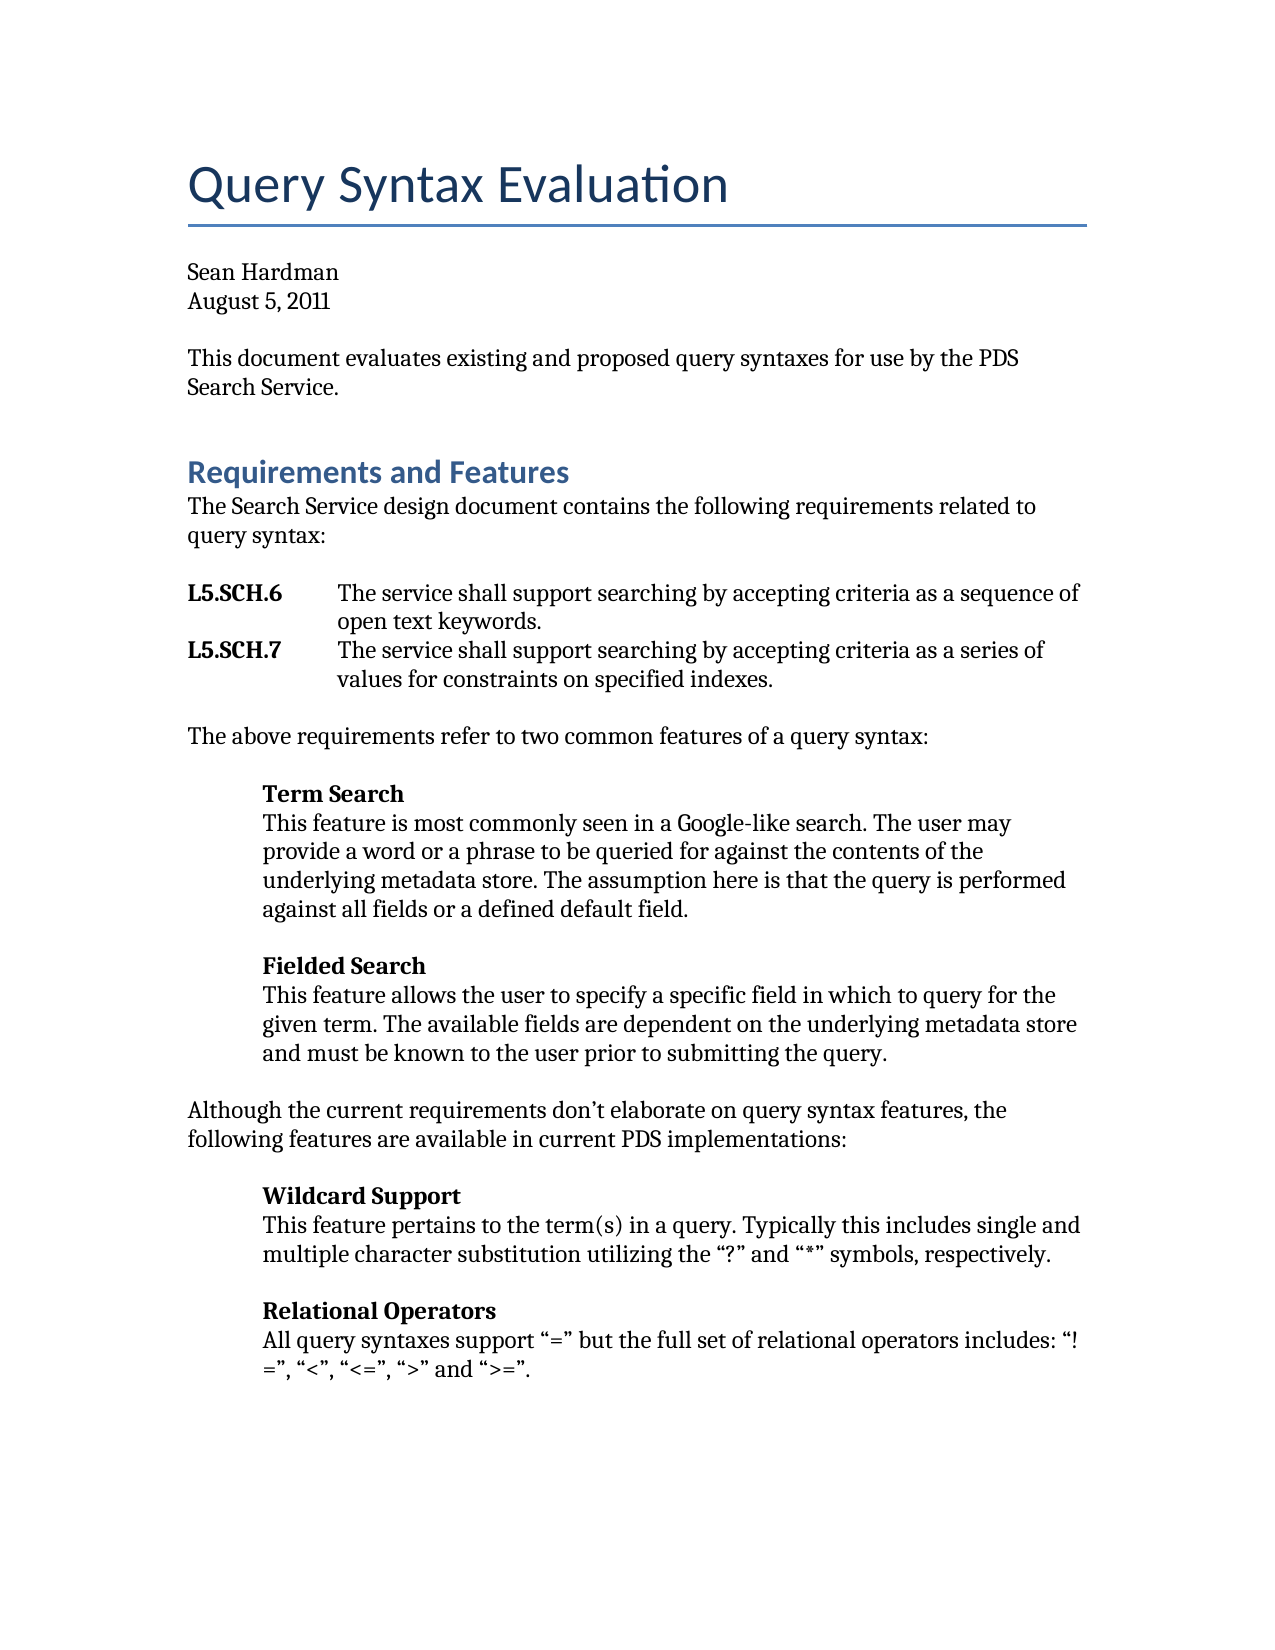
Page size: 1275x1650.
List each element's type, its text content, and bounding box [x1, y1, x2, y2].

text This feature pertains to the term(s) in a query. Typically this includes single and multiple character substitution utilizing the “?” and “*” symbols, respectively. [262, 1211, 1087, 1268]
text L5.SCH.6 The service shall support searching by accepting criteria as a sequence of open text keywords. [187, 578, 1087, 636]
title Query Syntax Evaluation [187, 150, 1087, 227]
text Although the current requirements don’t elaborate on query syntax features, the following features are available in current PDS implementations: [187, 1096, 1087, 1153]
text The above requirements refer to two common features of a query syntax: [187, 722, 1087, 751]
text Sean Hardman [187, 258, 1087, 287]
text August 5, 2011 [187, 287, 1087, 315]
text The Search Service design document contains the following requirements related to query syntax: [187, 492, 1087, 550]
text Term Search [262, 780, 1087, 808]
text Wildcard Support [262, 1182, 1087, 1211]
text Fielded Search [262, 952, 1087, 981]
text All query syntaxes support “=” but the full set of relational operators includes: “!=”, “<”, “<=”, “>” and “>=”. [262, 1326, 1087, 1383]
text This document evaluates existing and proposed query syntaxes for use by the PDS Search Service. [187, 344, 1087, 402]
text L5.SCH.7 The service shall support searching by accepting criteria as a series of values for constraints on specified indexes. [187, 636, 1087, 693]
text Relational Operators [262, 1297, 1087, 1326]
text This feature allows the user to specify a specific field in which to query for the given term. The available fields are dependent on the underlying metadata store and must be known to the user prior to submitting the query. [262, 981, 1087, 1067]
subtitle Requirements and Features [187, 452, 1087, 492]
text This feature is most commonly seen in a Google-like search. The user may provide a word or a phrase to be queried for against the contents of the underlying metadata store. The assumption here is that the query is performed against all fields or a defined default field. [262, 808, 1087, 923]
